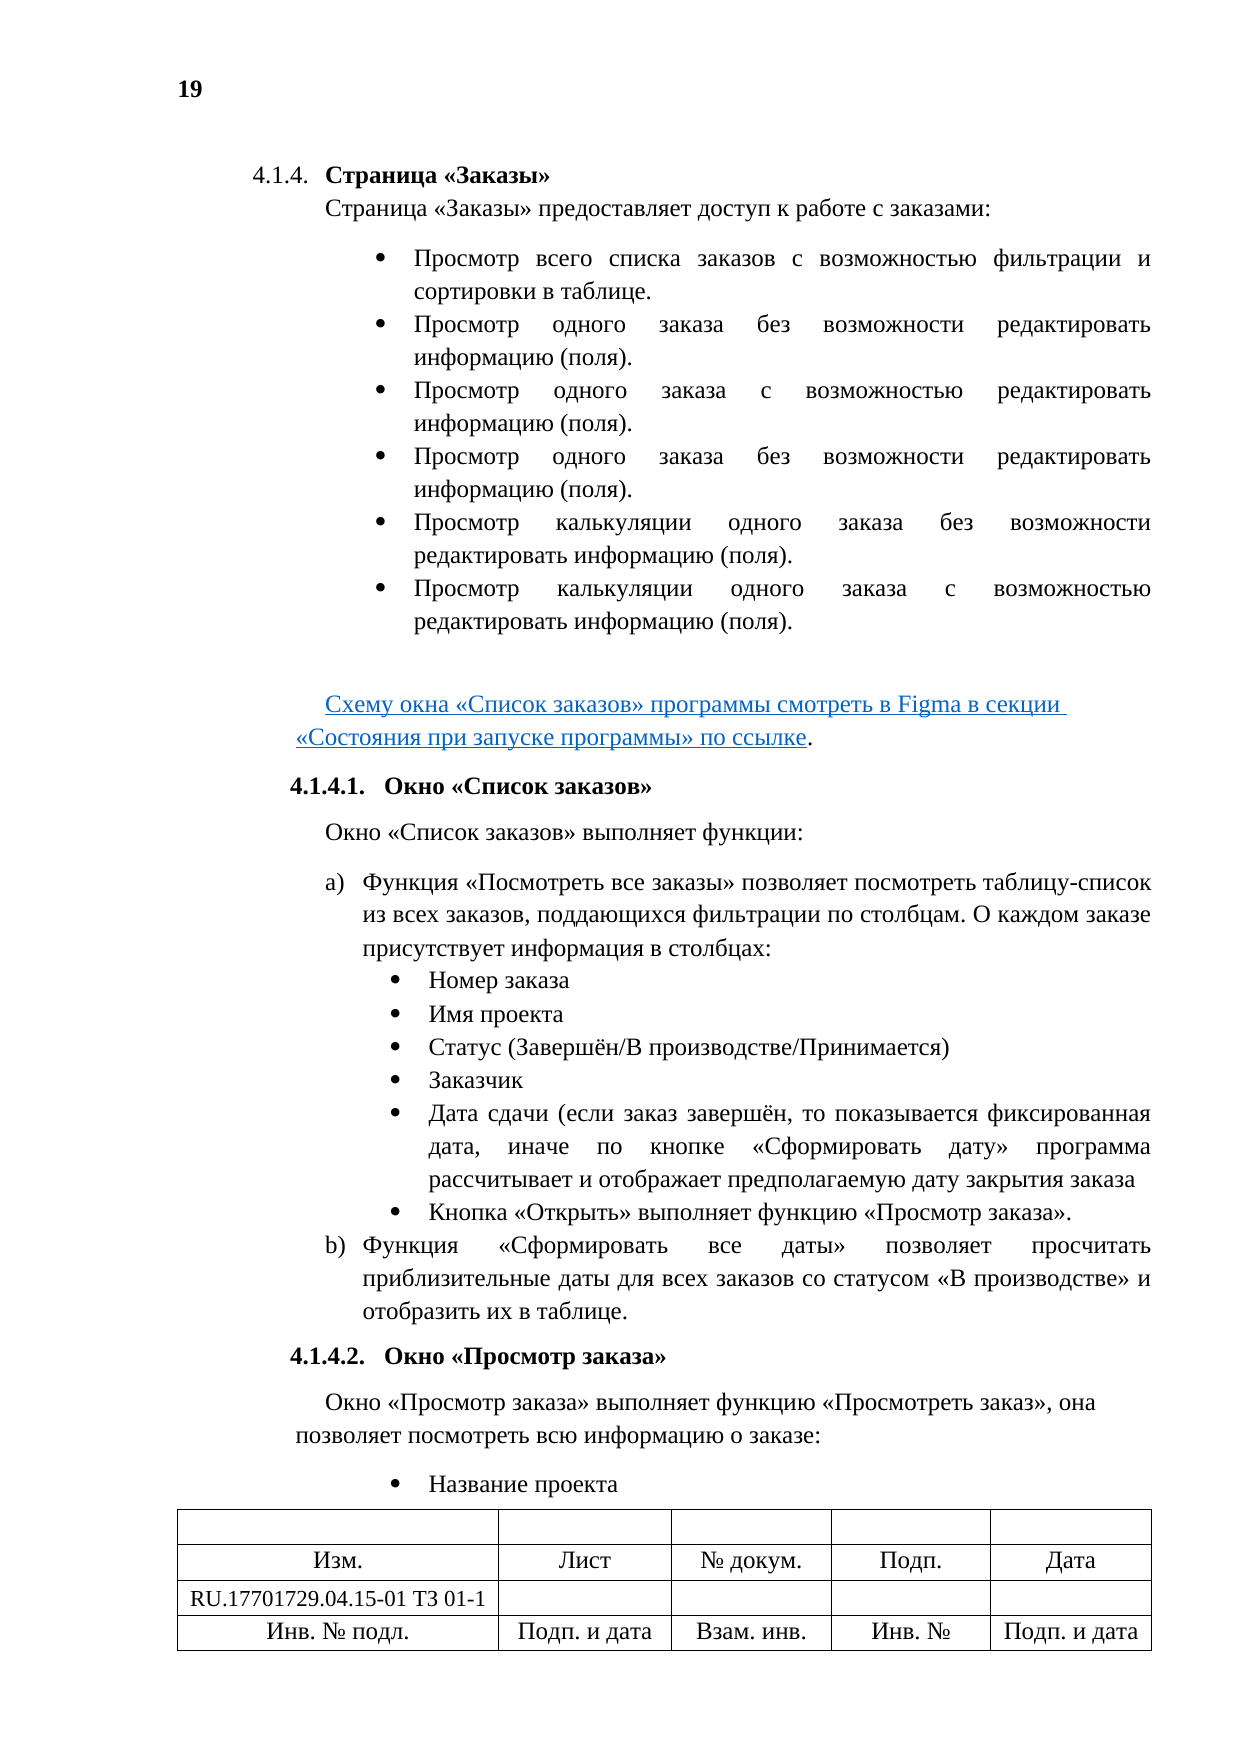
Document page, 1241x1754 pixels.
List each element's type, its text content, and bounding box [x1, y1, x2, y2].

list Дата сдачи (если заказ завершён, то показывается фиксированная дата, иначе по кнопке «Сформировать дату» программа рассчитывает и отображает предполагаемую дату закрытия заказа [391, 1098, 1152, 1192]
list Функция «Посмотреть все заказы» позволяет посмотреть таблицу-список из всех заказов, поддающихся фильтрации по столбцам. О каждом заказе присутствует информация в столбцах: [325, 867, 1152, 961]
list Кнопка «Открыть» выполняет функцию «Просмотр заказа». [391, 1197, 1152, 1226]
list Статус (Завершён/В производстве/Принимается) [391, 1032, 1152, 1060]
list Просмотр всего списка заказов с возможностью фильтрации и сортировки в таблице. [376, 243, 1152, 304]
list Просмотр одного заказа без возможности редактировать информацию (поля). [376, 441, 1152, 503]
subtitle Окно «Список заказов» [290, 771, 1152, 800]
list Просмотр одного заказа без возможности редактировать информацию (поля). [376, 309, 1152, 371]
list Название проекта [391, 1469, 1152, 1498]
list Просмотр калькуляции одного заказа с возможностью редактировать информацию (поля). [376, 573, 1152, 635]
list Заказчик [391, 1065, 1152, 1093]
text Окно «Список заказов» выполняет функции: [295, 817, 1152, 846]
list Функция «Сформировать все даты» позволяет просчитать приблизительные даты для всех заказов со статусом «В производстве» и отобразить их в таблице. [325, 1230, 1152, 1324]
list Просмотр одного заказа с возможностью редактировать информацию (поля). [376, 375, 1152, 437]
subtitle Окно «Просмотр заказа» [290, 1341, 1152, 1370]
subtitle Страница «Заказы» [252, 160, 1152, 189]
text Страница «Заказы» предоставляет доступ к работе с заказами: [295, 193, 1152, 222]
text Схему окна «Список заказов» программы смотреть в Figma в секции «Состояния при запуске программы» по ссылке. [295, 689, 1152, 750]
text Окно «Просмотр заказа» выполняет функцию «Просмотреть заказ», она позволяет посмотреть всю информацию о заказе: [295, 1387, 1152, 1449]
list Имя проекта [391, 999, 1152, 1027]
list Номер заказа [391, 966, 1152, 994]
list Просмотр калькуляции одного заказа без возможности редактировать информацию (поля). [376, 507, 1152, 569]
